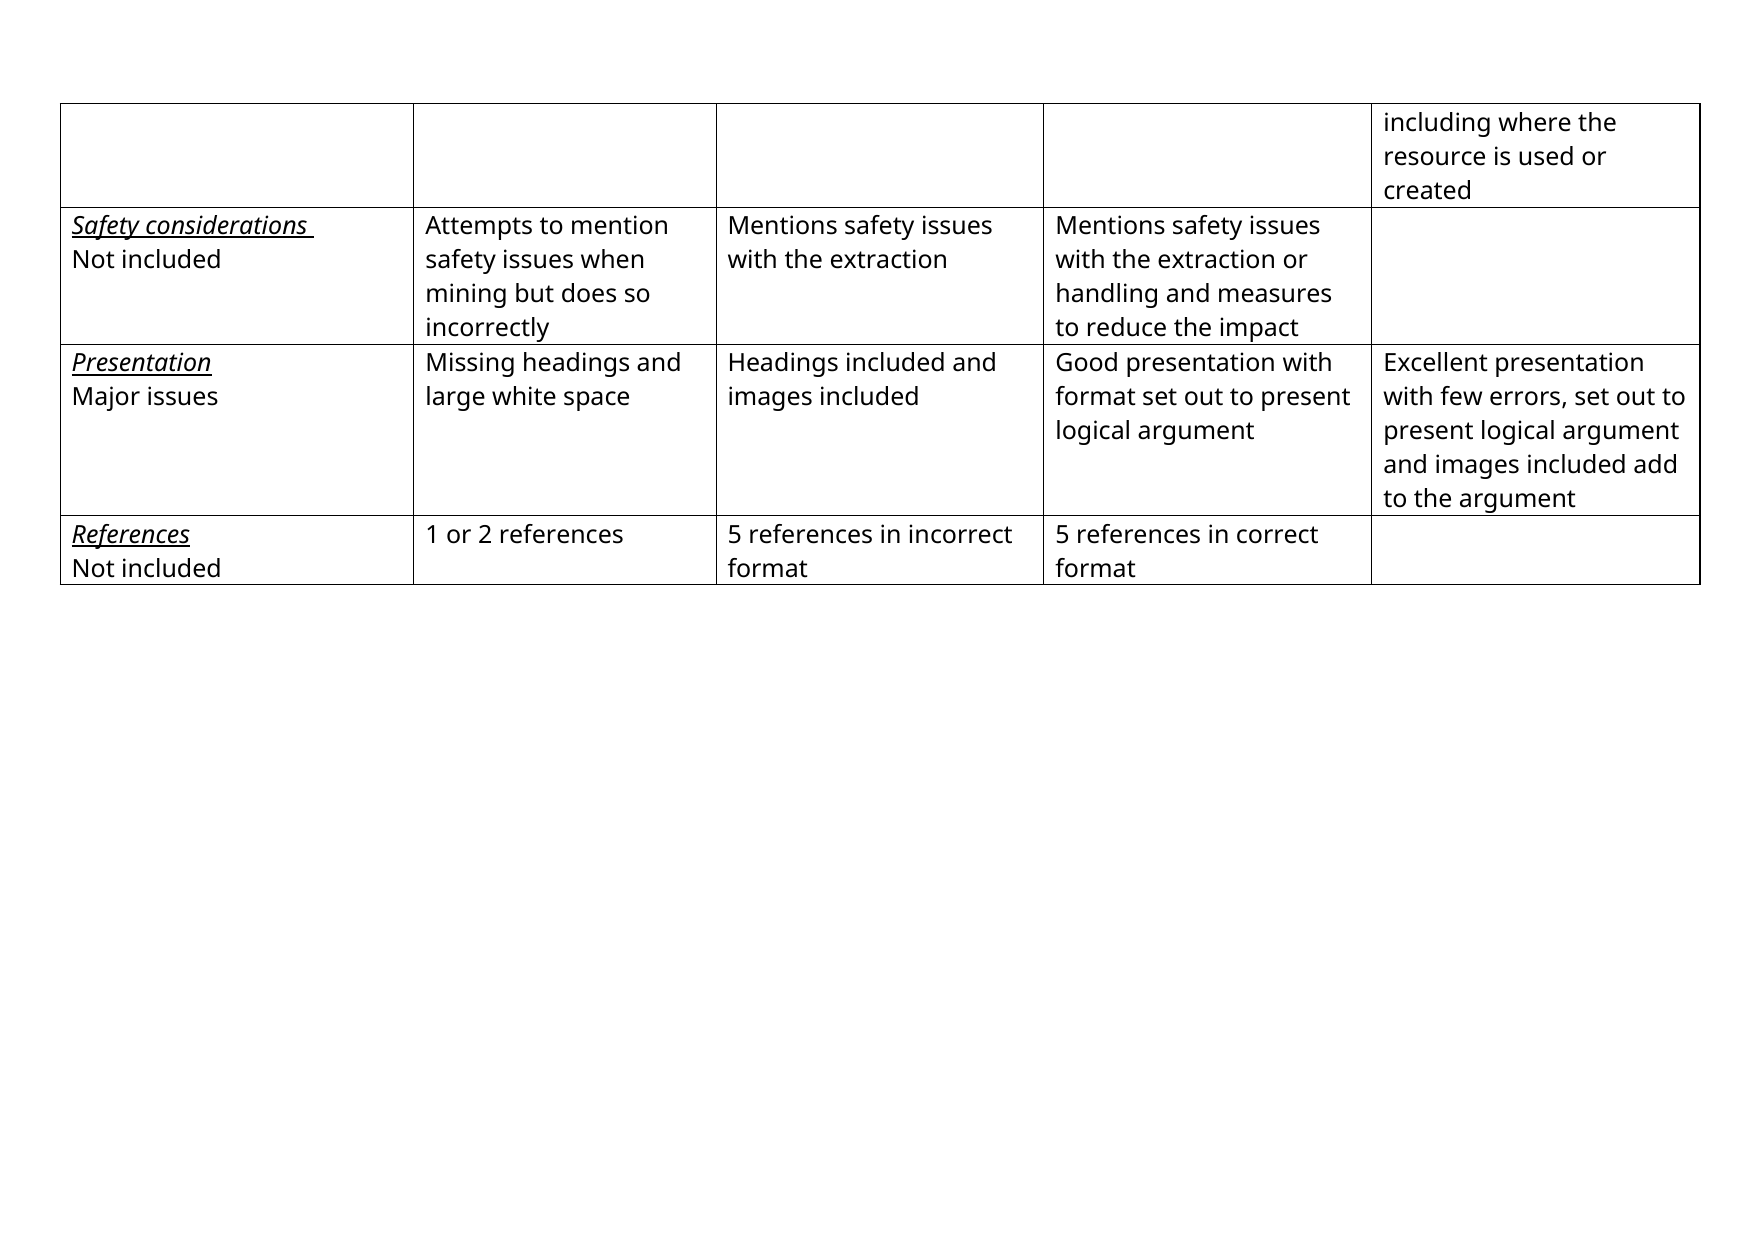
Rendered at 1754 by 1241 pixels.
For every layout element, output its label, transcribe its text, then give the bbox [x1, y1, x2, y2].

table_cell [717, 104, 1043, 207]
table_cell References Not included [61, 516, 413, 584]
table_cell Mentions safety issues with the extraction or handling and measures to reduce the impact [1044, 208, 1371, 344]
table_cell [1372, 516, 1699, 584]
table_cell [1372, 104, 1699, 207]
table_cell 5 references in incorrect format [717, 516, 1043, 584]
table_cell 5 references in correct format [1044, 516, 1371, 584]
table_cell Safety considerations Not included [61, 208, 413, 344]
table_cell Presentation Major issues [61, 345, 413, 515]
table_cell Missing headings and large white space [414, 345, 716, 515]
table_cell 1 or 2 references [414, 516, 716, 584]
table_cell Excellent presentation with few errors, set out to present logical argument and images included add to the argument [1372, 345, 1699, 515]
table_cell Attempts to mention safety issues when mining but does so incorrectly [414, 208, 716, 344]
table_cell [61, 104, 413, 207]
table_cell [1372, 208, 1699, 344]
table_cell Good presentation with format set out to present logical argument [1044, 345, 1371, 515]
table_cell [1044, 104, 1371, 207]
table_cell Headings included and images included [717, 345, 1043, 515]
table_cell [414, 104, 716, 207]
table_cell Mentions safety issues with the extraction [717, 208, 1043, 344]
